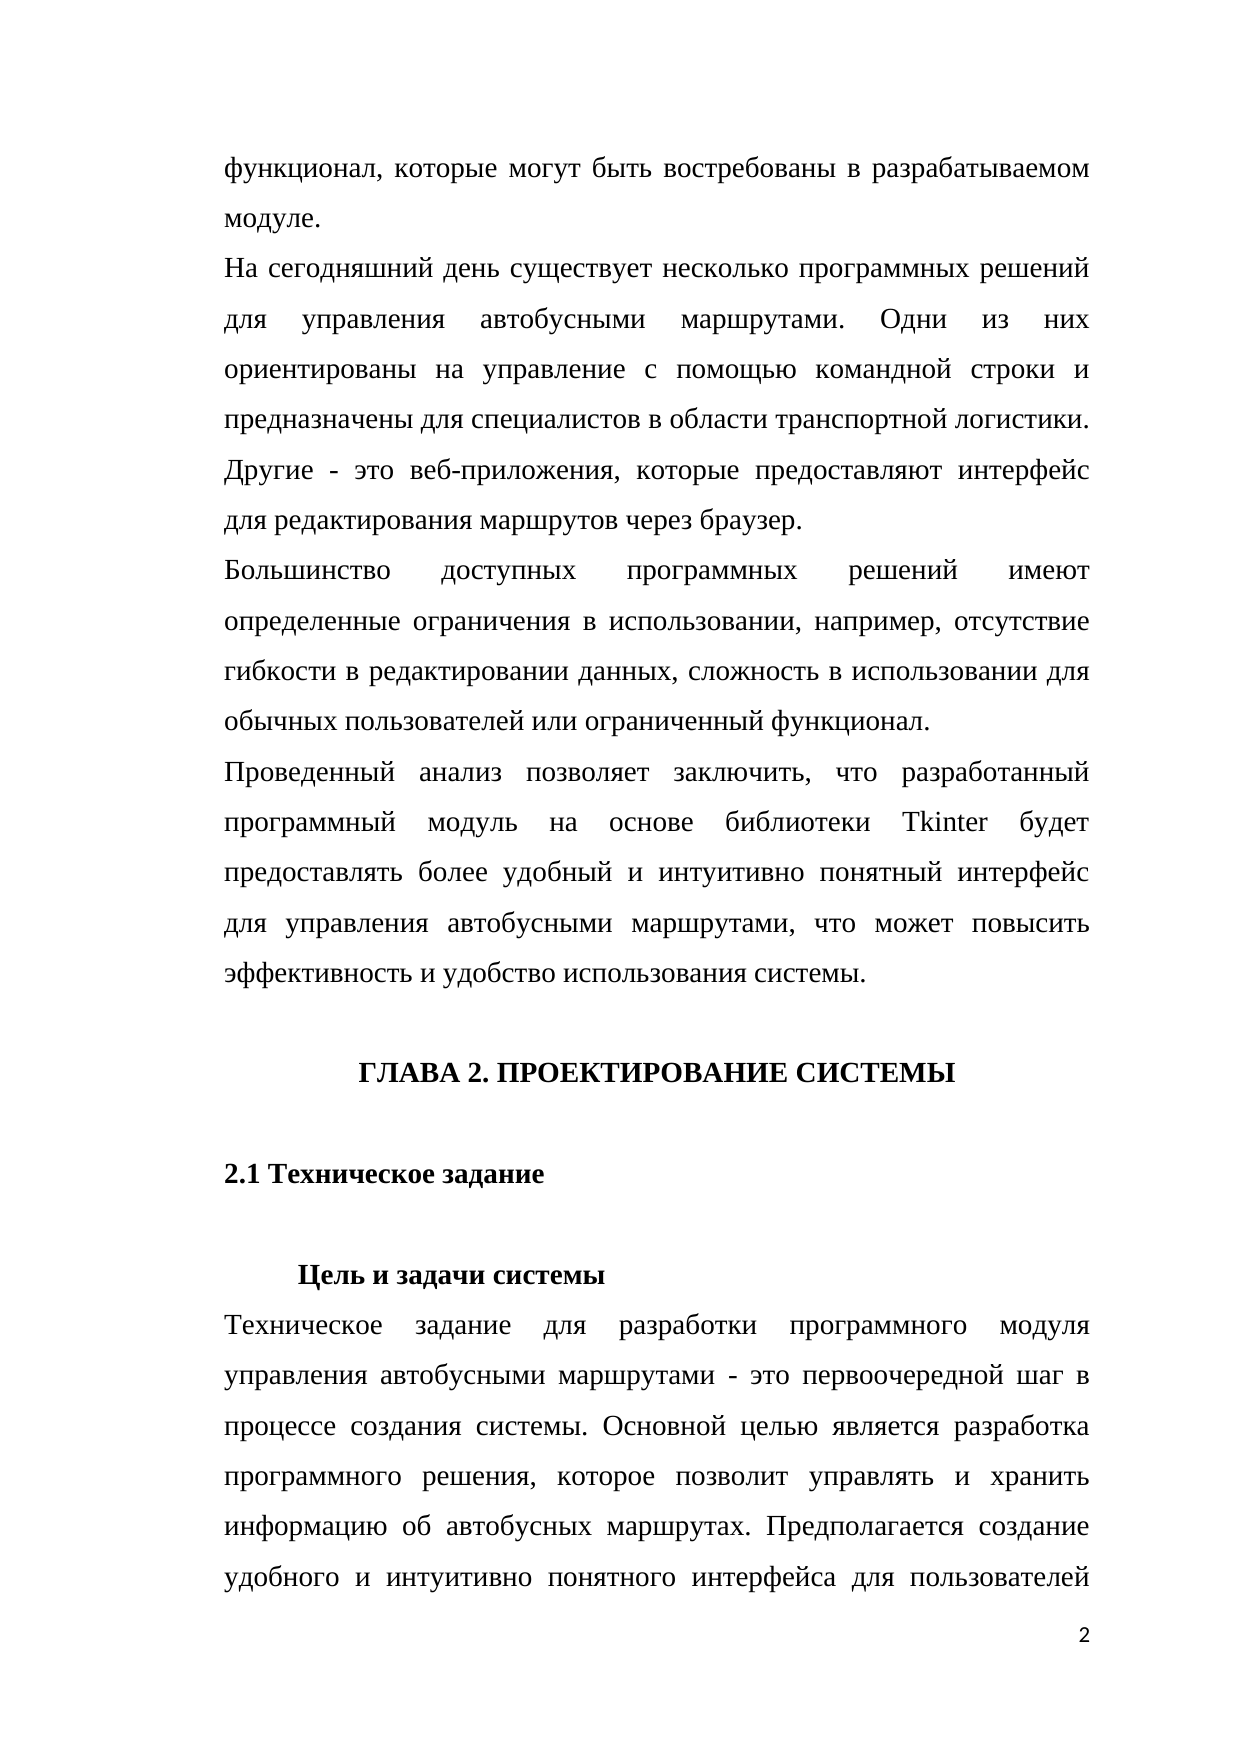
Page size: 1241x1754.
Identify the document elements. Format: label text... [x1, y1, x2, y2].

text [224, 1307, 1090, 1592]
text Цель и задачи системы [224, 1257, 1090, 1290]
text На сегодняшний день существует несколько программных решений для управления автобусными маршрутами. Одни из них ориентированы на управление с помощью командной строки и предназначены для специалистов в области транспортной логистики. Другие - это веб-приложения, которые предоставляют интерфейс для редактирования маршрутов через браузер. [224, 251, 1090, 536]
text 2.1 Техническое задание [224, 1156, 1090, 1190]
text Большинство доступных программных решений имеют определенные ограничения в использовании, например, отсутствие гибкости в редактировании данных, сложность в использовании для обычных пользователей или ограниченный функционал. [224, 552, 1090, 737]
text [224, 150, 1090, 234]
text Проведенный анализ позволяет заключить, что разработанный программный модуль на основе библиотеки Tkinter будет предоставлять более удобный и интуитивно понятный интерфейс для управления автобусными маршрутами, что может повысить эффективность и удобство использования системы. [224, 754, 1090, 988]
text ГЛАВА 2. ПРОЕКТИРОВАНИЕ СИСТЕМЫ [224, 1056, 1090, 1089]
